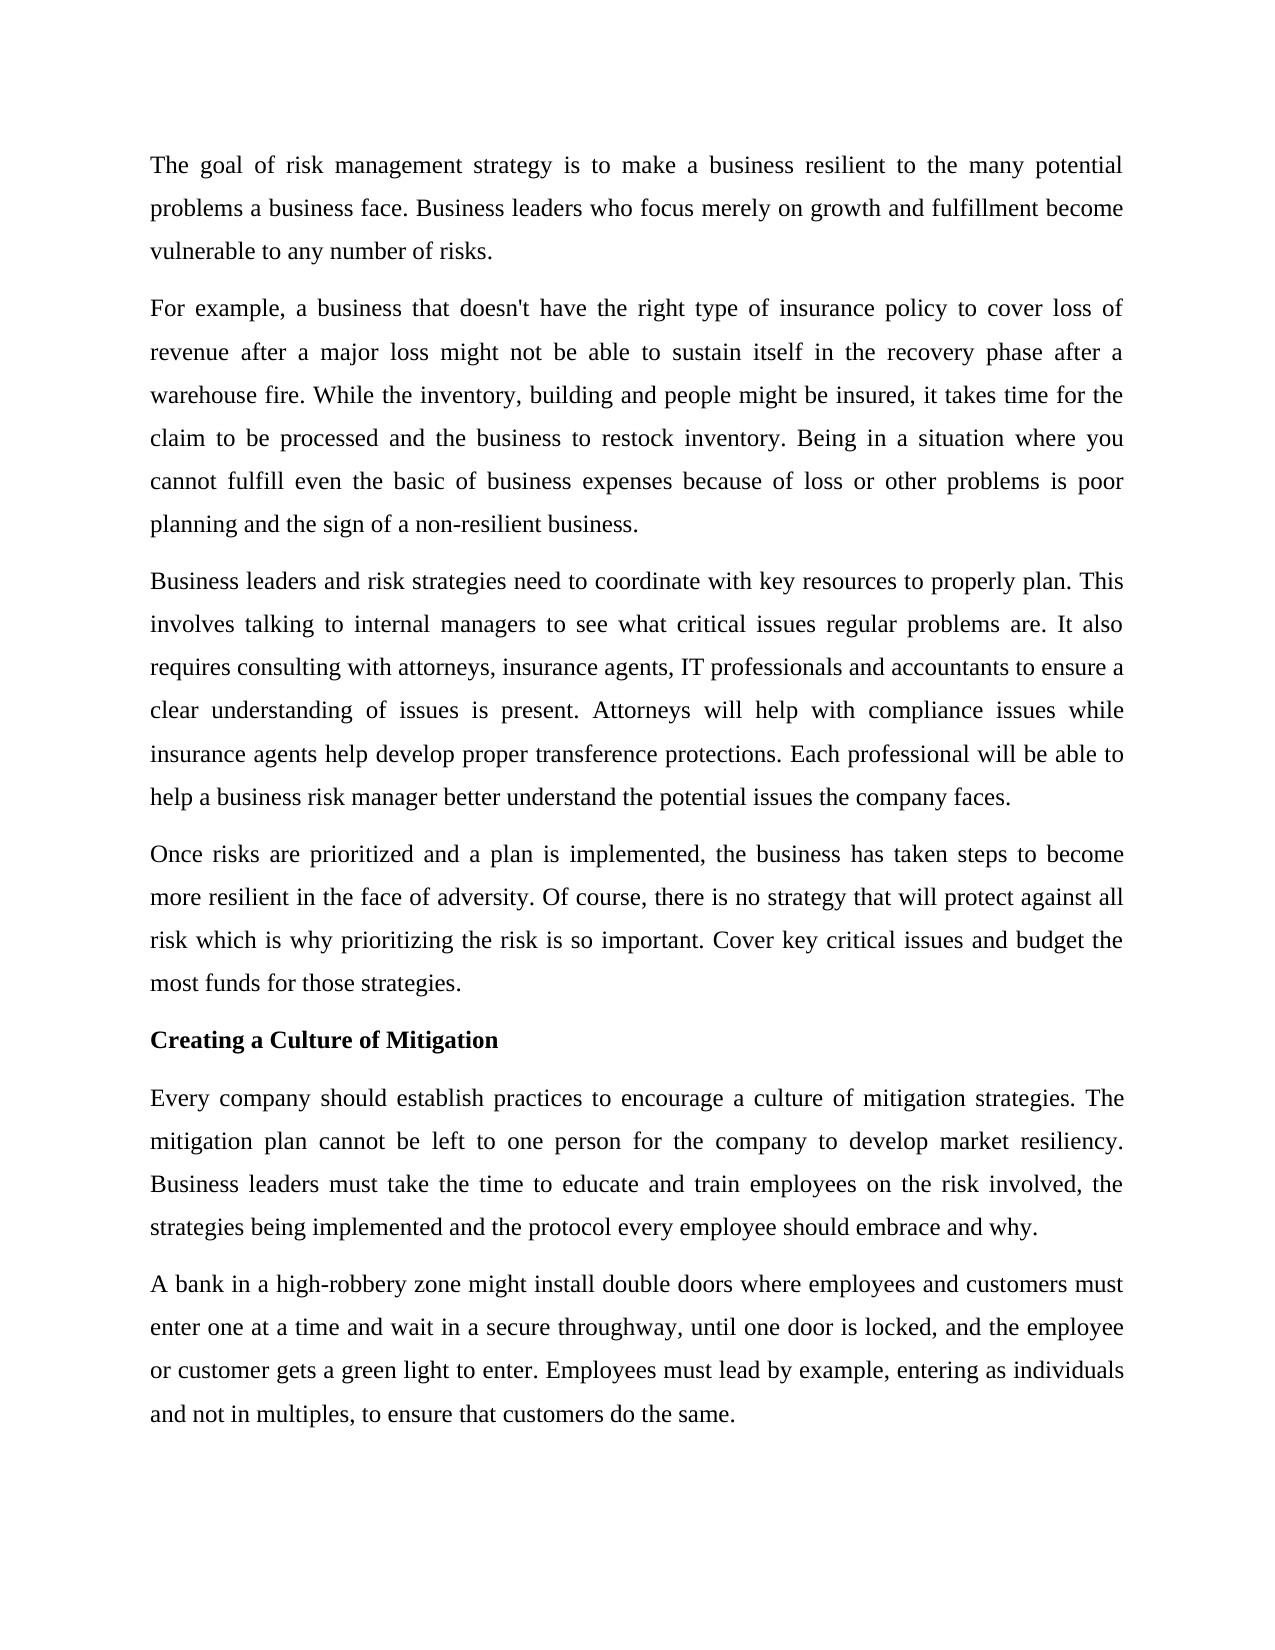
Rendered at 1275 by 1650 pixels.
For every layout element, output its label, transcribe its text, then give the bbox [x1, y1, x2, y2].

text Business leaders and risk strategies need to coordinate with key resources to properly plan. This involves talking to internal managers to see what critical issues regular problems are. It also requires consulting with attorneys, insurance agents, IT professionals and accountants to ensure a clear understanding of issues is present. Attorneys will help with compliance issues while insurance agents help develop proper transference protections. Each professional will be able to help a business risk manager better understand the potential issues the company faces. [150, 566, 1125, 811]
text The goal of risk management strategy is to make a business resilient to the many potential problems a business face. Business leaders who focus merely on growth and fulfillment become vulnerable to any number of risks. [150, 150, 1125, 265]
text Creating a Culture of Mitigation [150, 1026, 1125, 1054]
text For example, a business that doesn't have the right type of insurance policy to cover loss of revenue after a major loss might not be able to sustain itself in the recovery phase after a warehouse fire. While the inventory, building and people might be insured, it takes time for the claim to be processed and the business to restock inventory. Being in a situation where you cannot fulfill even the basic of business expenses because of loss or other problems is poor planning and the sign of a non-resilient business. [150, 293, 1125, 538]
text Once risks are prioritized and a plan is implemented, the business has taken steps to become more resilient in the face of adversity. Of course, there is no strategy that will protect against all risk which is why prioritizing the risk is so important. Cover key critical issues and budget the most funds for those strategies. [150, 839, 1125, 997]
text A bank in a high-robbery zone might install double doors where employees and customers must enter one at a time and wait in a secure throughway, until one door is locked, and the employee or customer gets a green light to enter. Employees must lead by example, entering as individuals and not in multiples, to ensure that customers do the same. [150, 1269, 1125, 1427]
text Every company should establish practices to encourage a culture of mitigation strategies. The mitigation plan cannot be left to one person for the company to develop market resiliency. Business leaders must take the time to educate and train employees on the risk involved, the strategies being implemented and the protocol every employee should embrace and why. [150, 1083, 1125, 1241]
